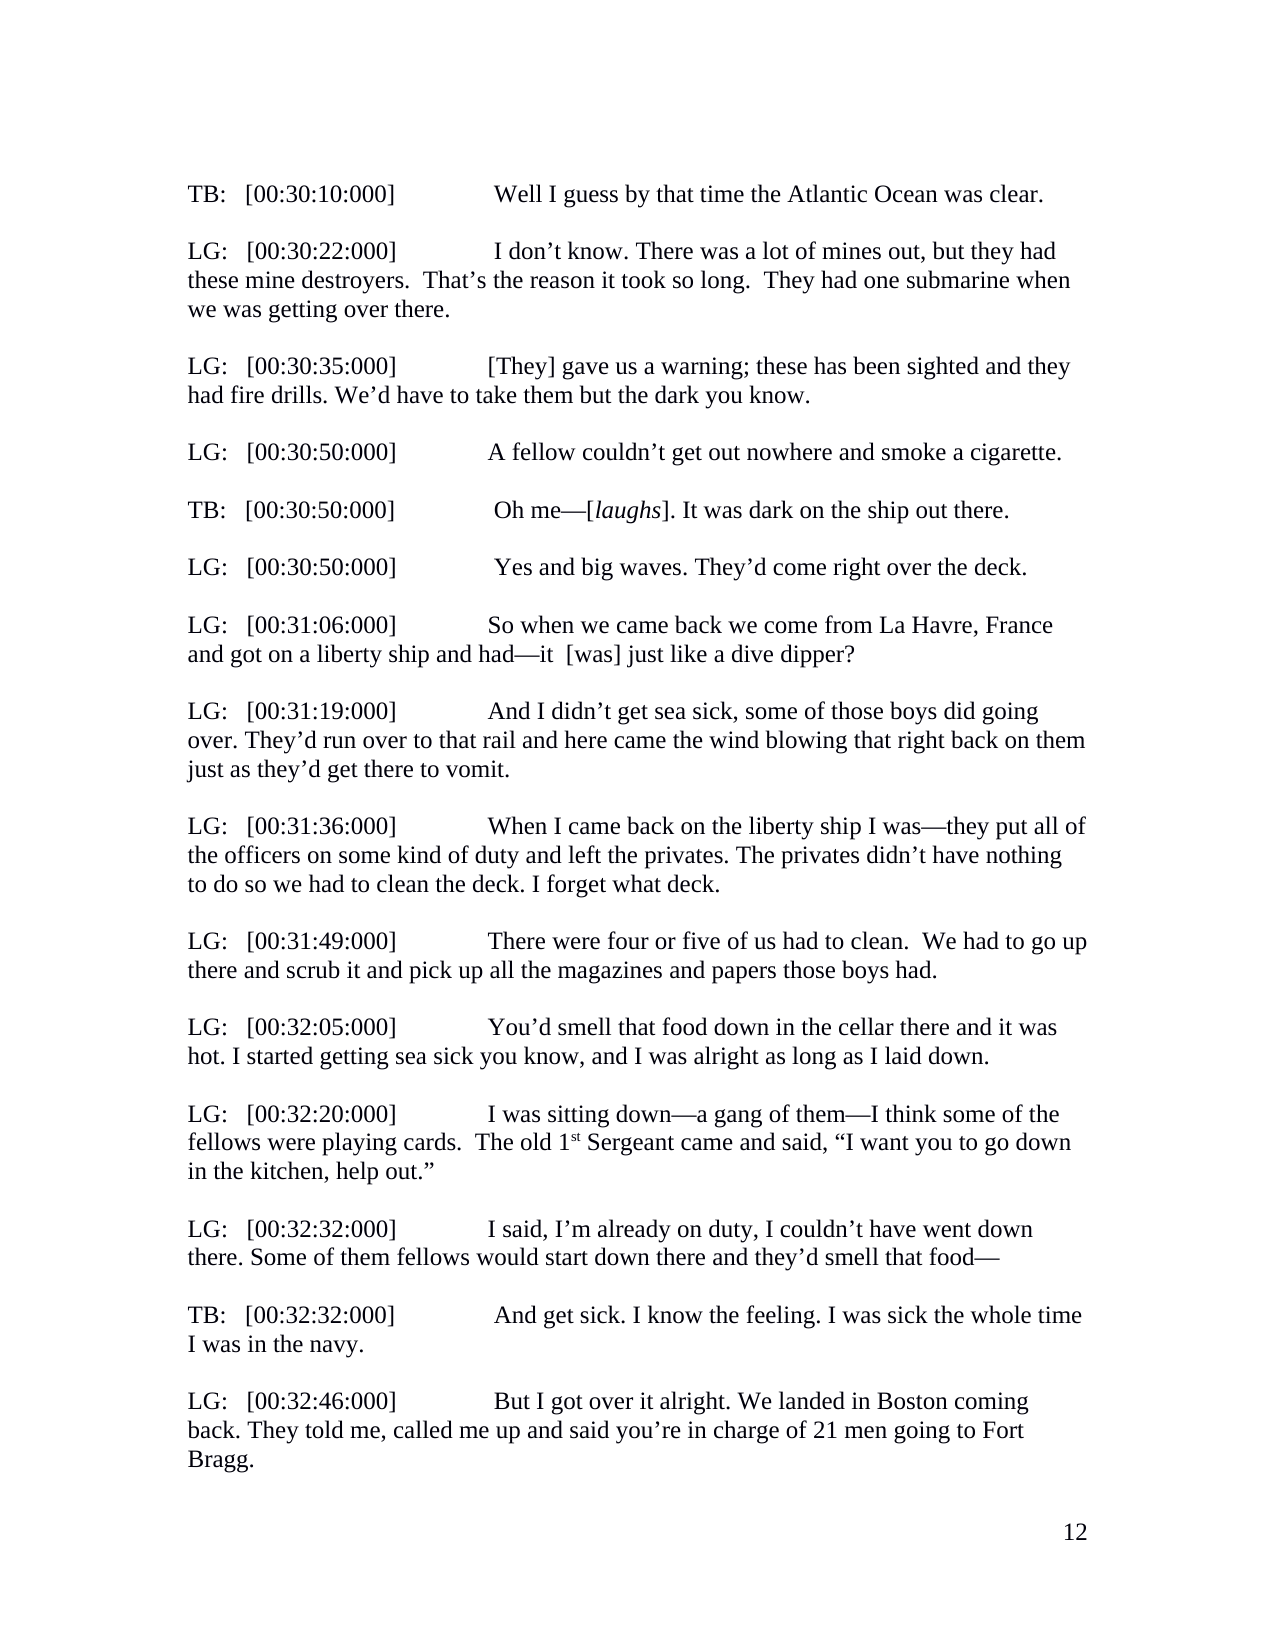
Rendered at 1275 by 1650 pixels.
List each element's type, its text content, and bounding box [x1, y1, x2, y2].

text LG: [00:32:20:000] I was sitting down—a gang of them—I think some of the fellows were playing cards. The old 1st Sergeant came and said, “I want you to go down in the kitchen, help out.” [187, 1099, 1087, 1185]
text LG: [00:30:50:000] Yes and big waves. They’d come right over the deck. [187, 552, 1087, 581]
text LG: [00:31:49:000] There were four or five of us had to clean. We had to go up there and scrub it and pick up all the magazines and papers those boys had. [187, 926, 1087, 984]
text LG: [00:30:50:000] A fellow couldn’t get out nowhere and smoke a cigarette. [187, 437, 1087, 466]
text LG: [00:31:06:000] So when we came back we come from La Havre, France and got on a liberty ship and had—it [was] just like a dive dipper? [187, 610, 1087, 667]
text LG: [00:32:32:000] I said, I’m already on duty, I couldn’t have went down there. Some of them fellows would start down there and they’d smell that food— [187, 1214, 1087, 1271]
text TB: [00:30:50:000] Oh me—[laughs]. It was dark on the ship out there. [187, 495, 1087, 524]
text LG: [00:32:05:000] You’d smell that food down in the cellar there and it was hot. I started getting sea sick you know, and I was alright as long as I laid down. [187, 1012, 1087, 1070]
text LG: [00:31:36:000] When I came back on the liberty ship I was—they put all of the officers on some kind of duty and left the privates. The privates didn’t have nothing to do so we had to clean the deck. I forget what deck. [187, 811, 1087, 897]
text LG: [00:30:35:000] [They] gave us a warning; these has been sighted and they had fire drills. We’d have to take them but the dark you know. [187, 351, 1087, 409]
text LG: [00:32:46:000] But I got over it alright. We landed in Boston coming back. They told me, called me up and said you’re in charge of 21 men going to Fort Bragg. [187, 1386, 1087, 1472]
text TB: [00:32:32:000] And get sick. I know the feeling. I was sick the whole time I was in the navy. [187, 1300, 1087, 1357]
text LG: [00:31:19:000] And I didn’t get sea sick, some of those boys did going over. They’d run over to that rail and here came the wind blowing that right back on them just as they’d get there to vomit. [187, 696, 1087, 782]
text TB: [00:30:10:000] Well I guess by that time the Atlantic Ocean was clear. [187, 179, 1087, 207]
text LG: [00:30:22:000] I don’t know. There was a lot of mines out, but they had these mine destroyers. That’s the reason it took so long. They had one submarine when we was getting over there. [187, 236, 1087, 322]
